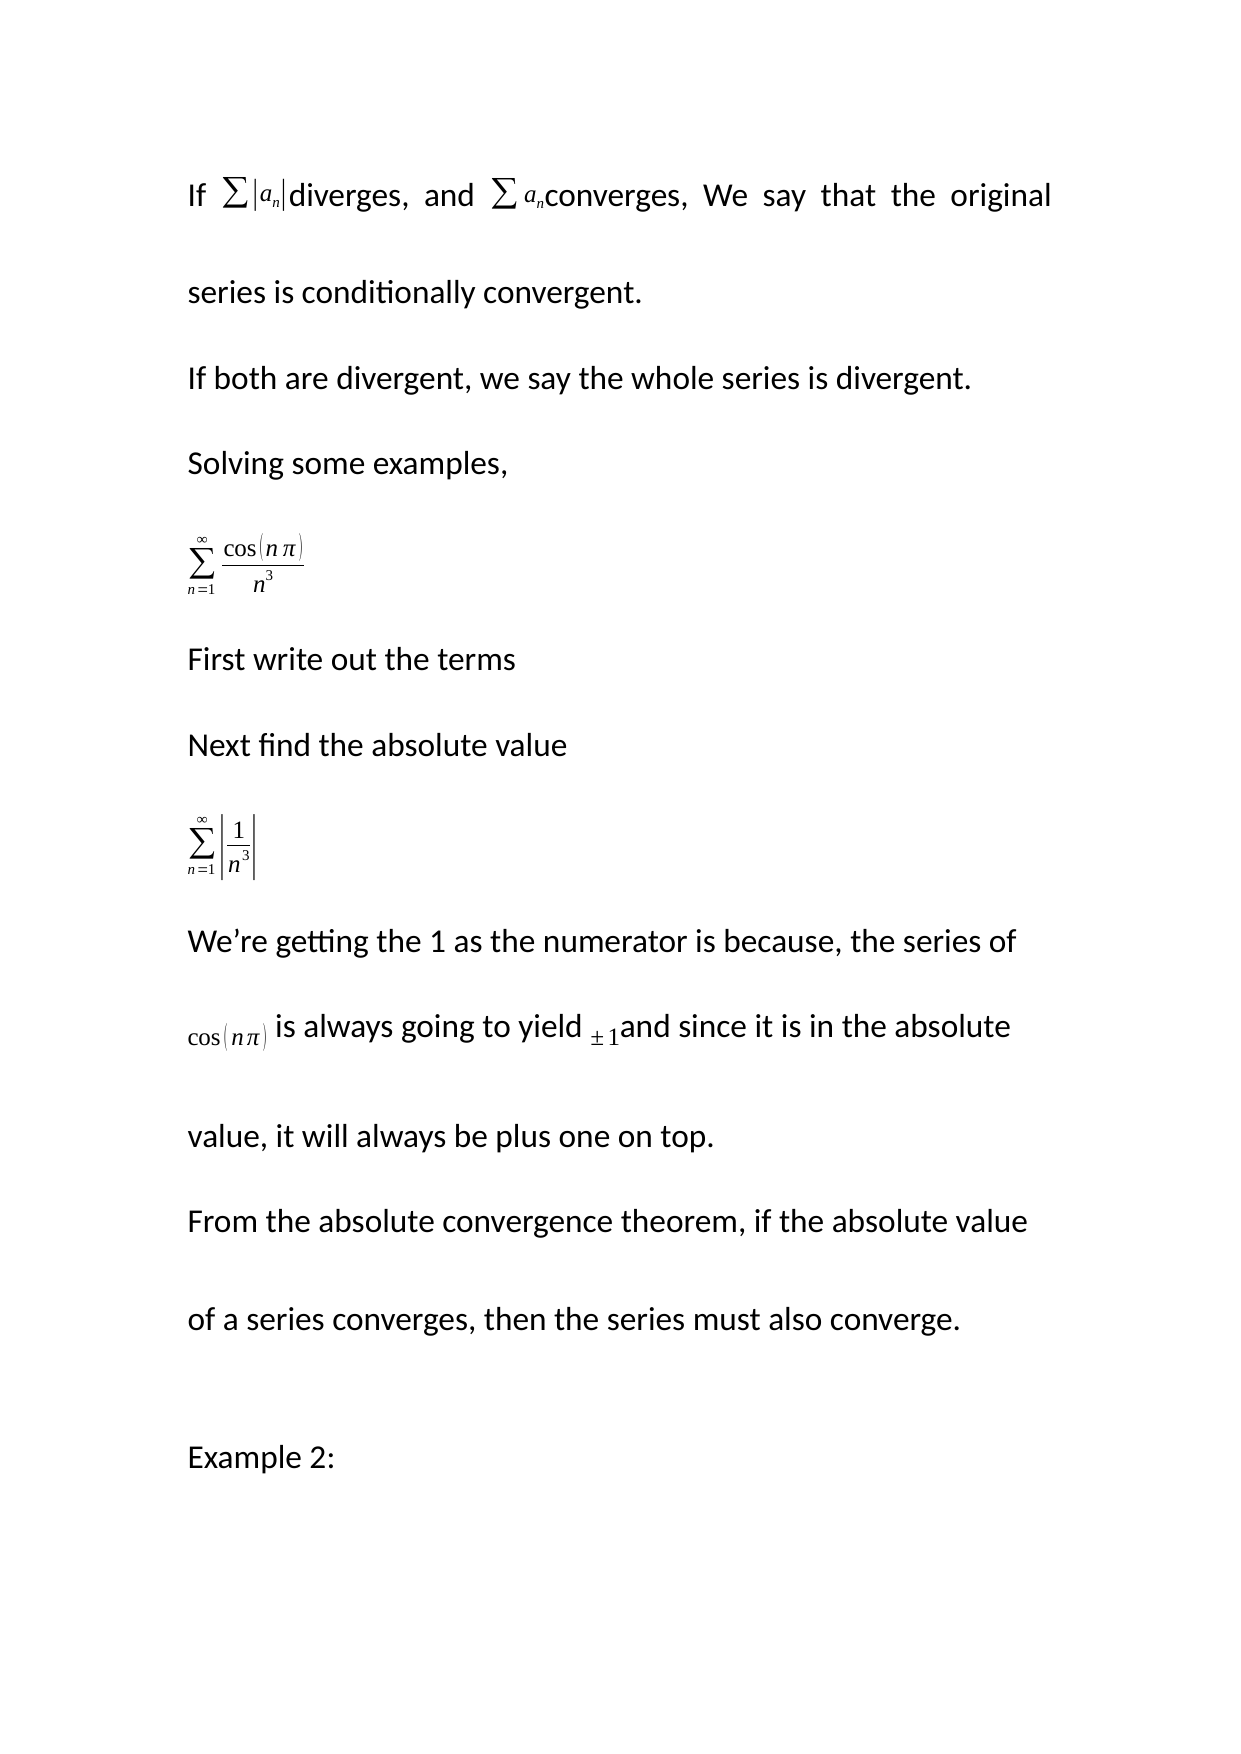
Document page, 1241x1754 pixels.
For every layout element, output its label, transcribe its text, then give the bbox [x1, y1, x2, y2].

text If both are divergent, we say the whole series is divergent. [187, 345, 1053, 410]
text Solving some examples, [187, 430, 1053, 495]
text Example 2: [187, 1424, 1053, 1489]
text First write out the terms [187, 626, 1053, 691]
text If diverges, and converges, We say that the original series is conditionally convergent. [187, 162, 1053, 324]
text Next find the absolute value [187, 712, 1053, 777]
text We’re getting the 1 as the numerator is because, the series of is always going to yield and since it is in the absolute value, it will always be plus one on top. [187, 908, 1053, 1168]
text From the absolute convergence theorem, if the absolute value of a series converges, then the series must also converge. [187, 1188, 1053, 1351]
